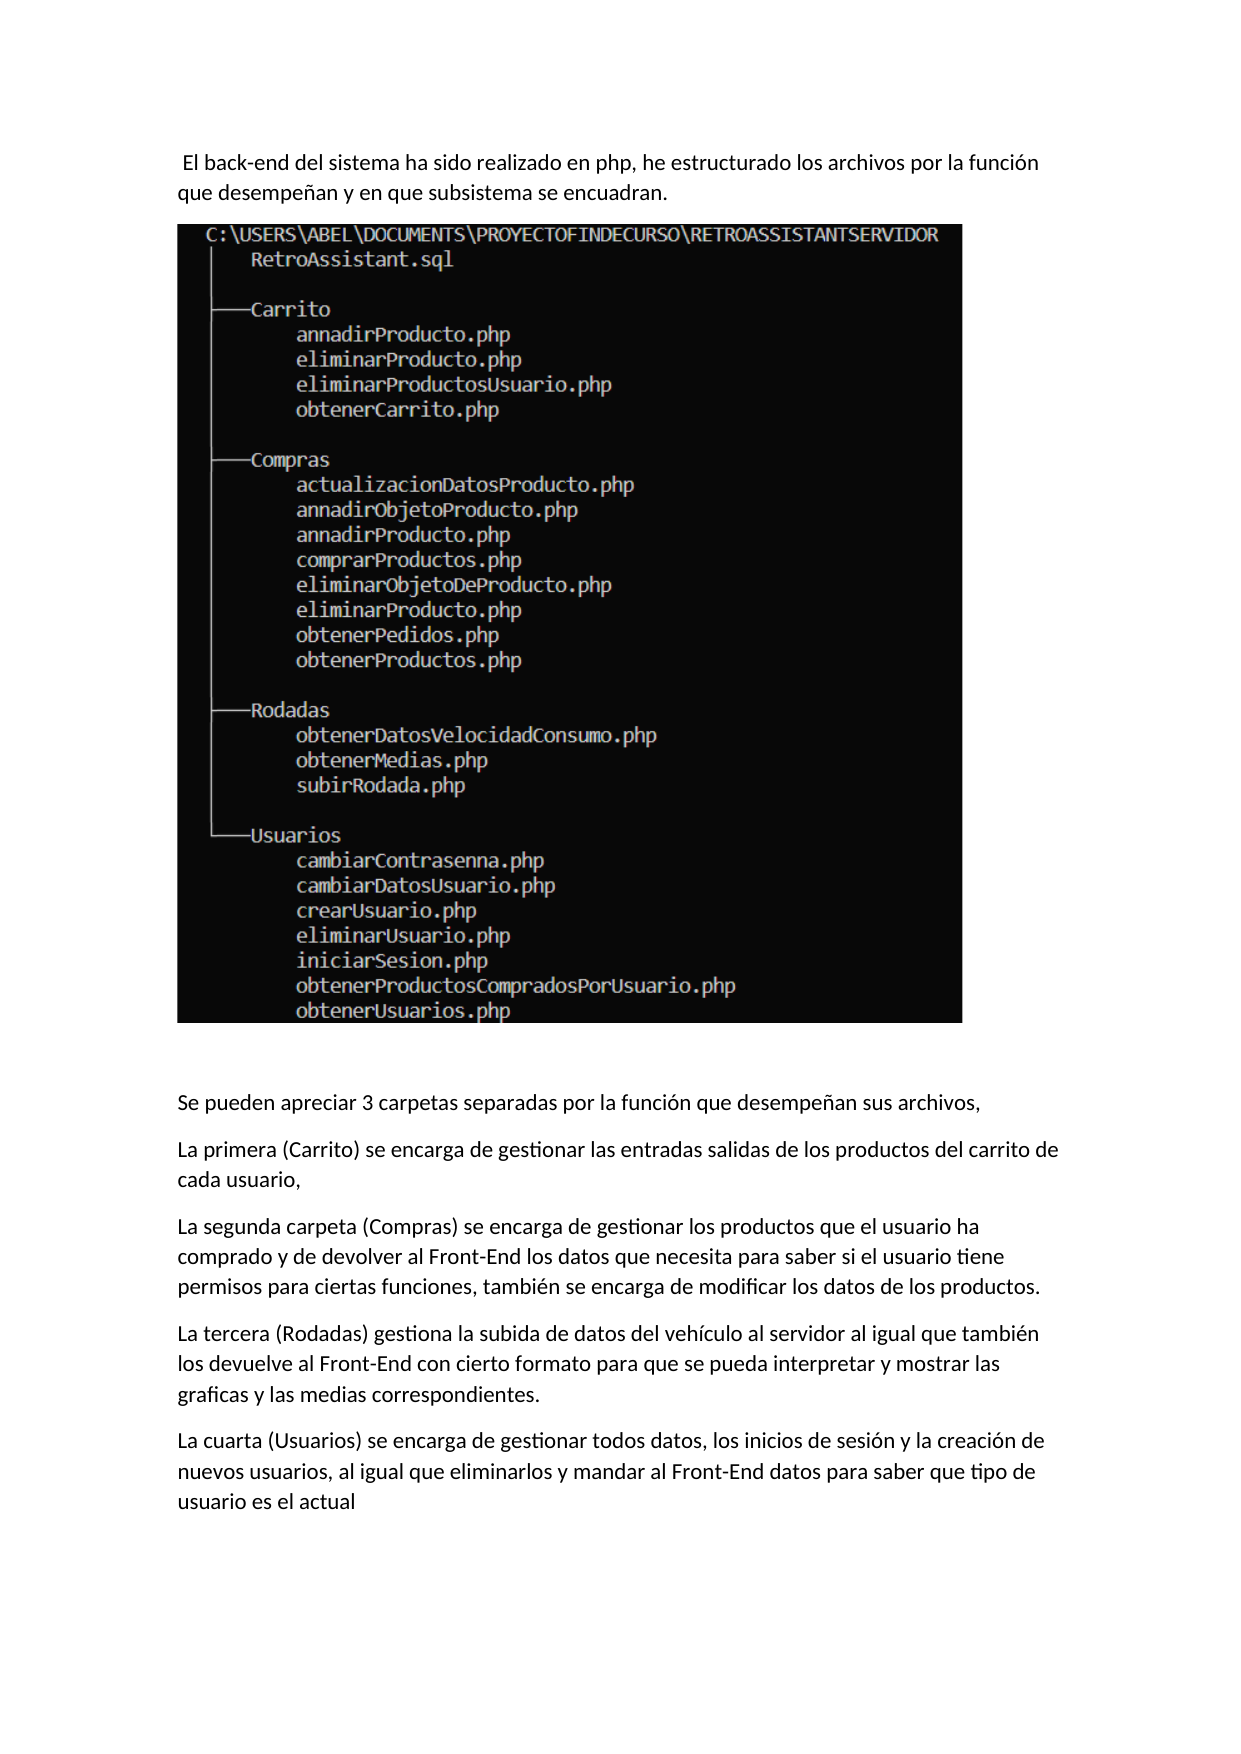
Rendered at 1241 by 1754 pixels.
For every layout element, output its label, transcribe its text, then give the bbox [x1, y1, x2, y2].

text La cuarta (Usuarios) se encarga de gestionar todos datos, los inicios de sesión y la creación de nuevos usuarios, al igual que eliminarlos y mandar al Front-End datos para saber que tipo de usuario es el actual [177, 1427, 1063, 1515]
text La primera (Carrito) se encarga de gestionar las entradas salidas de los productos del carrito de cada usuario, [177, 1135, 1063, 1193]
picture [177, 224, 963, 1023]
text El back-end del sistema ha sido realizado en php, he estructurado los archivos por la función que desempeñan y en que subsistema se encuadran. [177, 148, 1063, 206]
text Se pueden apreciar 3 carpetas separadas por la función que desempeñan sus archivos, [177, 1088, 1063, 1116]
text La tercera (Rodadas) gestiona la subida de datos del vehículo al servidor al igual que también los devuelve al Front-End con cierto formato para que se pueda interpretar y mostrar las graficas y las medias correspondientes. [177, 1319, 1063, 1408]
text La segunda carpeta (Compras) se encarga de gestionar los productos que el usuario ha comprado y de devolver al Front-End los datos que necesita para saber si el usuario tiene permisos para ciertas funciones, también se encarga de modificar los datos de los productos. [177, 1212, 1063, 1300]
